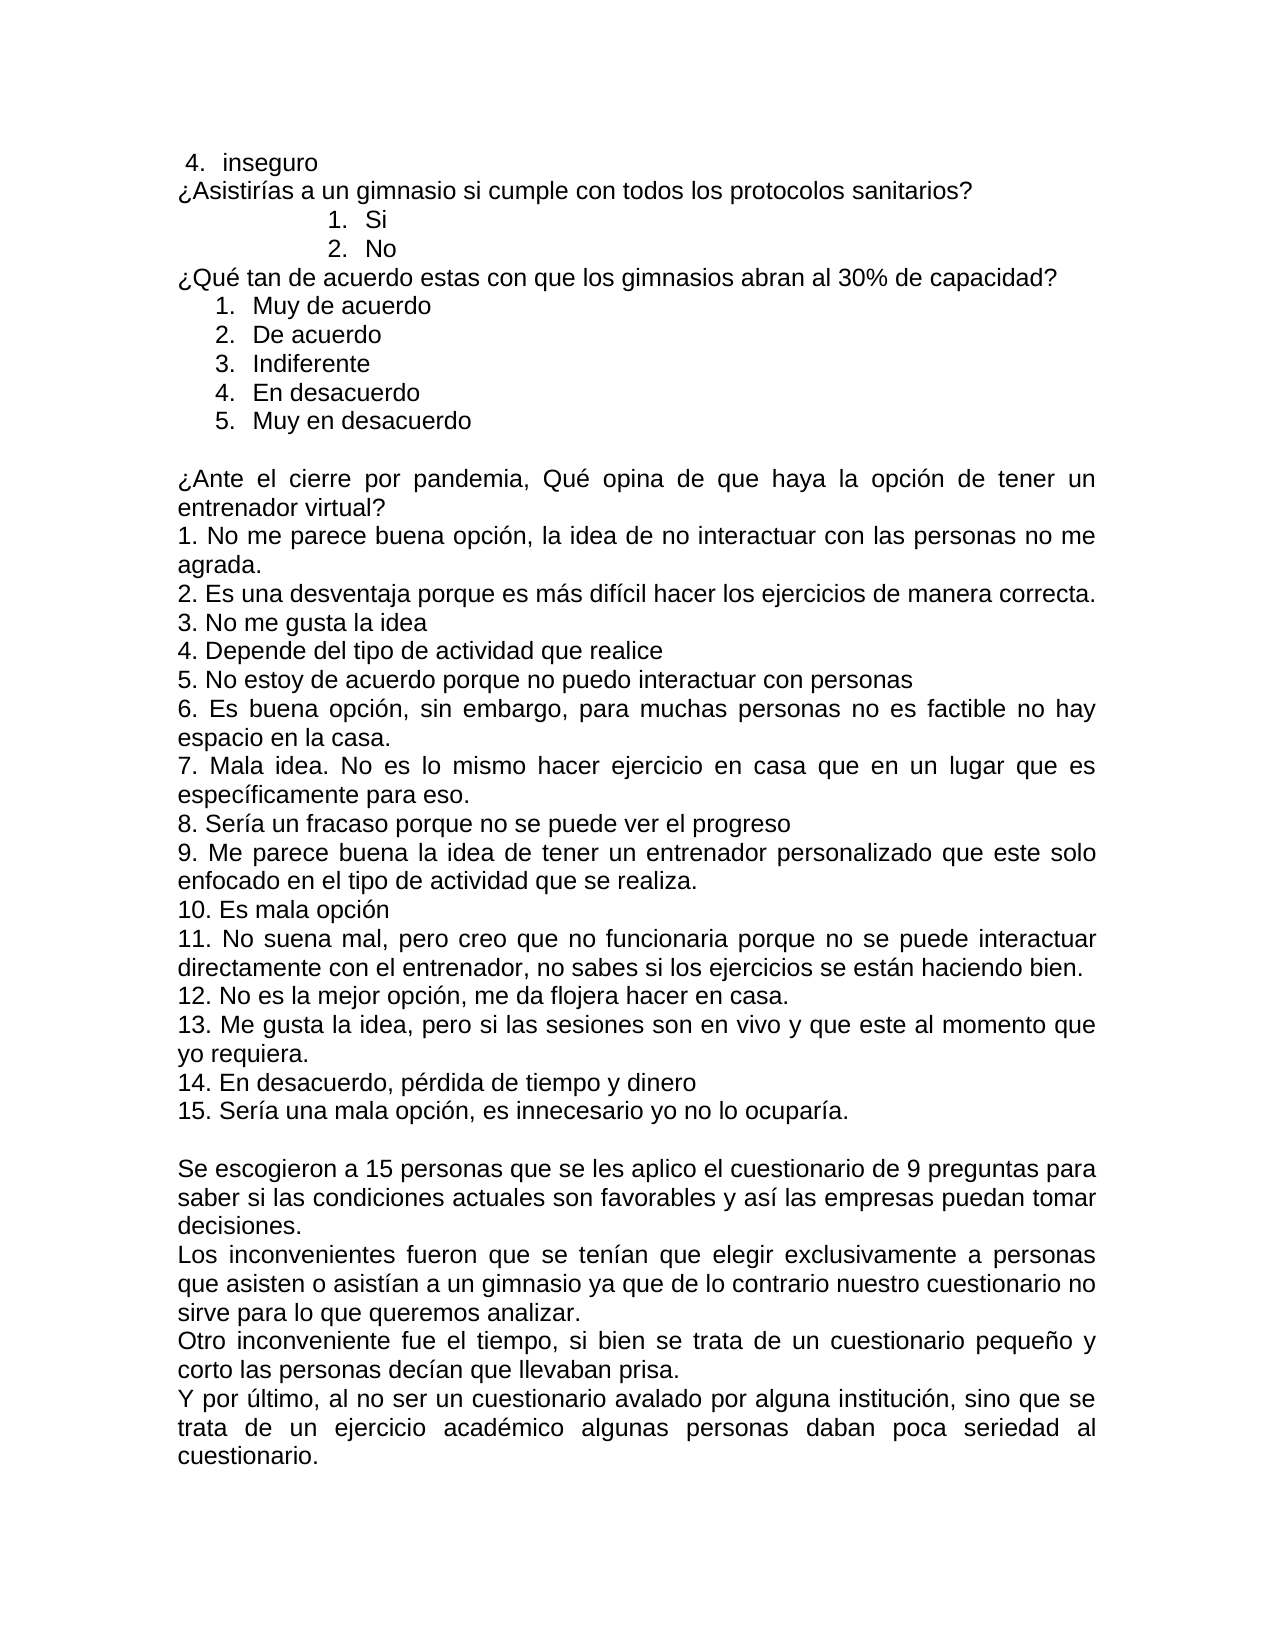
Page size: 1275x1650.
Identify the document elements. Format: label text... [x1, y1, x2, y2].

text ¿Qué tan de acuerdo estas con que los gimnasios abran al 30% de capacidad? [177, 263, 1098, 291]
list Indiferente [215, 349, 1098, 378]
list En desacuerdo [215, 378, 1098, 406]
list Muy en desacuerdo [215, 406, 1098, 435]
list inseguro [185, 148, 1098, 176]
text ¿Ante el cierre por pandemia, Qué opina de que haya la opción de tener un entrenador virtual? [177, 464, 1098, 521]
text 10. Es mala opción [177, 895, 1098, 924]
list Muy de acuerdo [215, 291, 1098, 320]
text 8. Sería un fracaso porque no se puede ver el progreso [177, 809, 1098, 838]
text 9. Me parece buena la idea de tener un entrenador personalizado que este solo enfocado en el tipo de actividad que se realiza. [177, 838, 1098, 895]
list Si [327, 205, 1098, 234]
text 15. Sería una mala opción, es innecesario yo no lo ocuparía. [177, 1096, 1098, 1125]
text 7. Mala idea. No es lo mismo hacer ejercicio en casa que en un lugar que es específicamente para eso. [177, 751, 1098, 809]
text 6. Es buena opción, sin embargo, para muchas personas no es factible no hay espacio en la casa. [177, 694, 1098, 751]
text 5. No estoy de acuerdo porque no puedo interactuar con personas [177, 665, 1098, 694]
text 2. Es una desventaja porque es más difícil hacer los ejercicios de manera correcta. [177, 579, 1098, 608]
text 14. En desacuerdo, pérdida de tiempo y dinero [177, 1068, 1098, 1096]
text 4. Depende del tipo de actividad que realice [177, 636, 1098, 665]
list De acuerdo [215, 320, 1098, 349]
text Se escogieron a 15 personas que se les aplico el cuestionario de 9 preguntas para saber si las condiciones actuales son favorables y así las empresas puedan tomar decisiones. [177, 1154, 1098, 1240]
text Otro inconveniente fue el tiempo, si bien se trata de un cuestionario pequeño y corto las personas decían que llevaban prisa. [177, 1326, 1098, 1384]
text Y por último, al no ser un cuestionario avalado por alguna institución, sino que se trata de un ejercicio académico algunas personas daban poca seriedad al cuestionario. [177, 1384, 1098, 1470]
text 3. No me gusta la idea [177, 608, 1098, 636]
text 11. No suena mal, pero creo que no funcionaria porque no se puede interactuar directamente con el entrenador, no sabes si los ejercicios se están haciendo bien. [177, 924, 1098, 981]
text 13. Me gusta la idea, pero si las sesiones son en vivo y que este al momento que yo requiera. [177, 1010, 1098, 1068]
text 1. No me parece buena opción, la idea de no interactuar con las personas no me agrada. [177, 521, 1098, 579]
list No [327, 234, 1098, 263]
text Los inconvenientes fueron que se tenían que elegir exclusivamente a personas que asisten o asistían a un gimnasio ya que de lo contrario nuestro cuestionario no sirve para lo que queremos analizar. [177, 1240, 1098, 1326]
text ¿Asistirías a un gimnasio si cumple con todos los protocolos sanitarios? [177, 176, 1098, 205]
text 12. No es la mejor opción, me da flojera hacer en casa. [177, 981, 1098, 1010]
